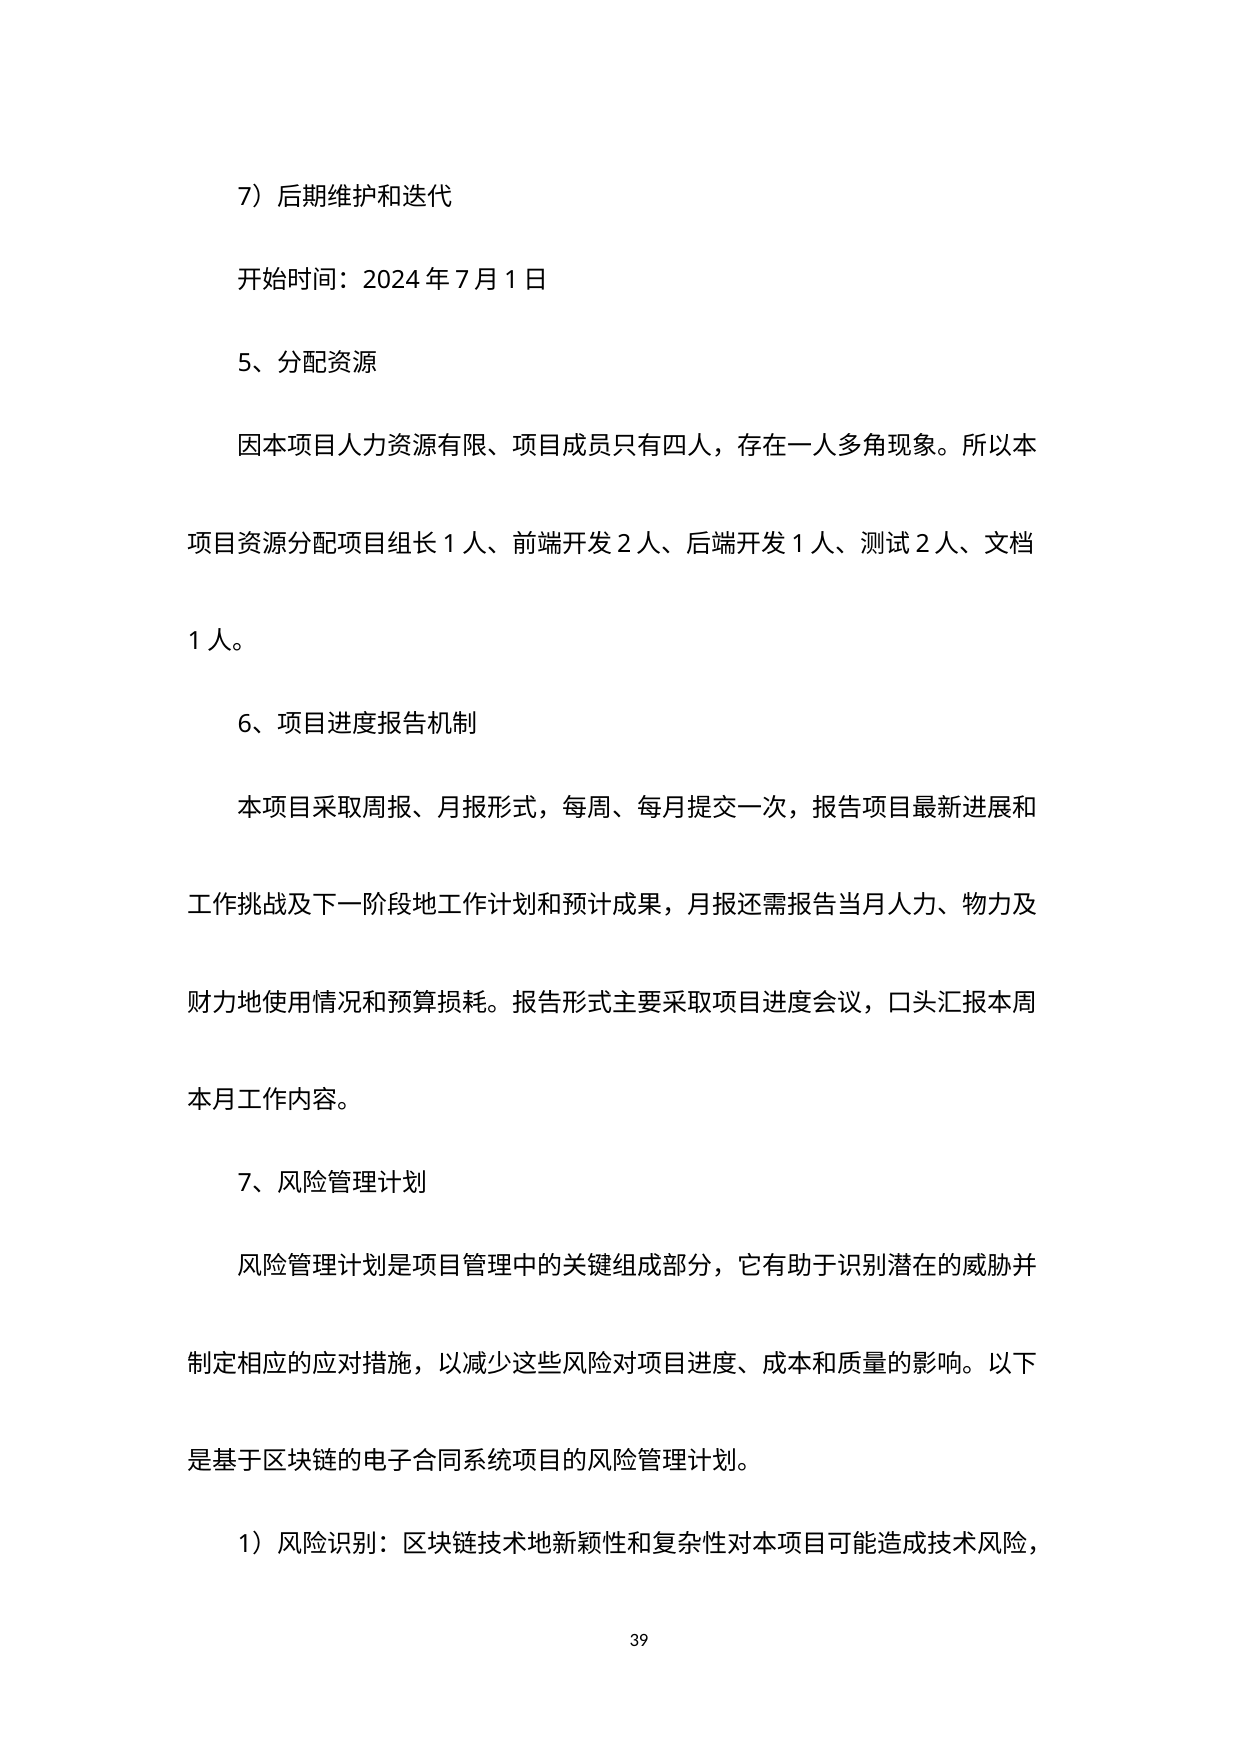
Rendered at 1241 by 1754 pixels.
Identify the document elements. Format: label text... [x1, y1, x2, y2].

text 7、风险管理计划 [187, 1148, 1053, 1213]
text 5、分配资源 [187, 328, 1053, 393]
text 风险管理计划是项目管理中的关键组成部分，它有助于识别潜在的威胁并制定相应的应对措施，以减少这些风险对项目进度、成本和质量的影响。以下是基于区块链的电子合同系统项目的风险管理计划。 [187, 1231, 1053, 1491]
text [187, 1509, 1053, 1574]
text 6、项目进度报告机制 [187, 689, 1053, 754]
text 因本项目人力资源有限、项目成员只有四人，存在一人多角现象。所以本项目资源分配项目组长1人、前端开发2人、后端开发1人、测试2人、文档1人。 [187, 411, 1053, 671]
text 7）后期维护和迭代 [187, 162, 1053, 227]
text 开始时间：2024年7月1日 [187, 245, 1053, 310]
text 本项目采取周报、月报形式，每周、每月提交一次，报告项目最新进展和工作挑战及下一阶段地工作计划和预计成果，月报还需报告当月人力、物力及财力地使用情况和预算损耗。报告形式主要采取项目进度会议，口头汇报本周本月工作内容。 [187, 773, 1053, 1130]
